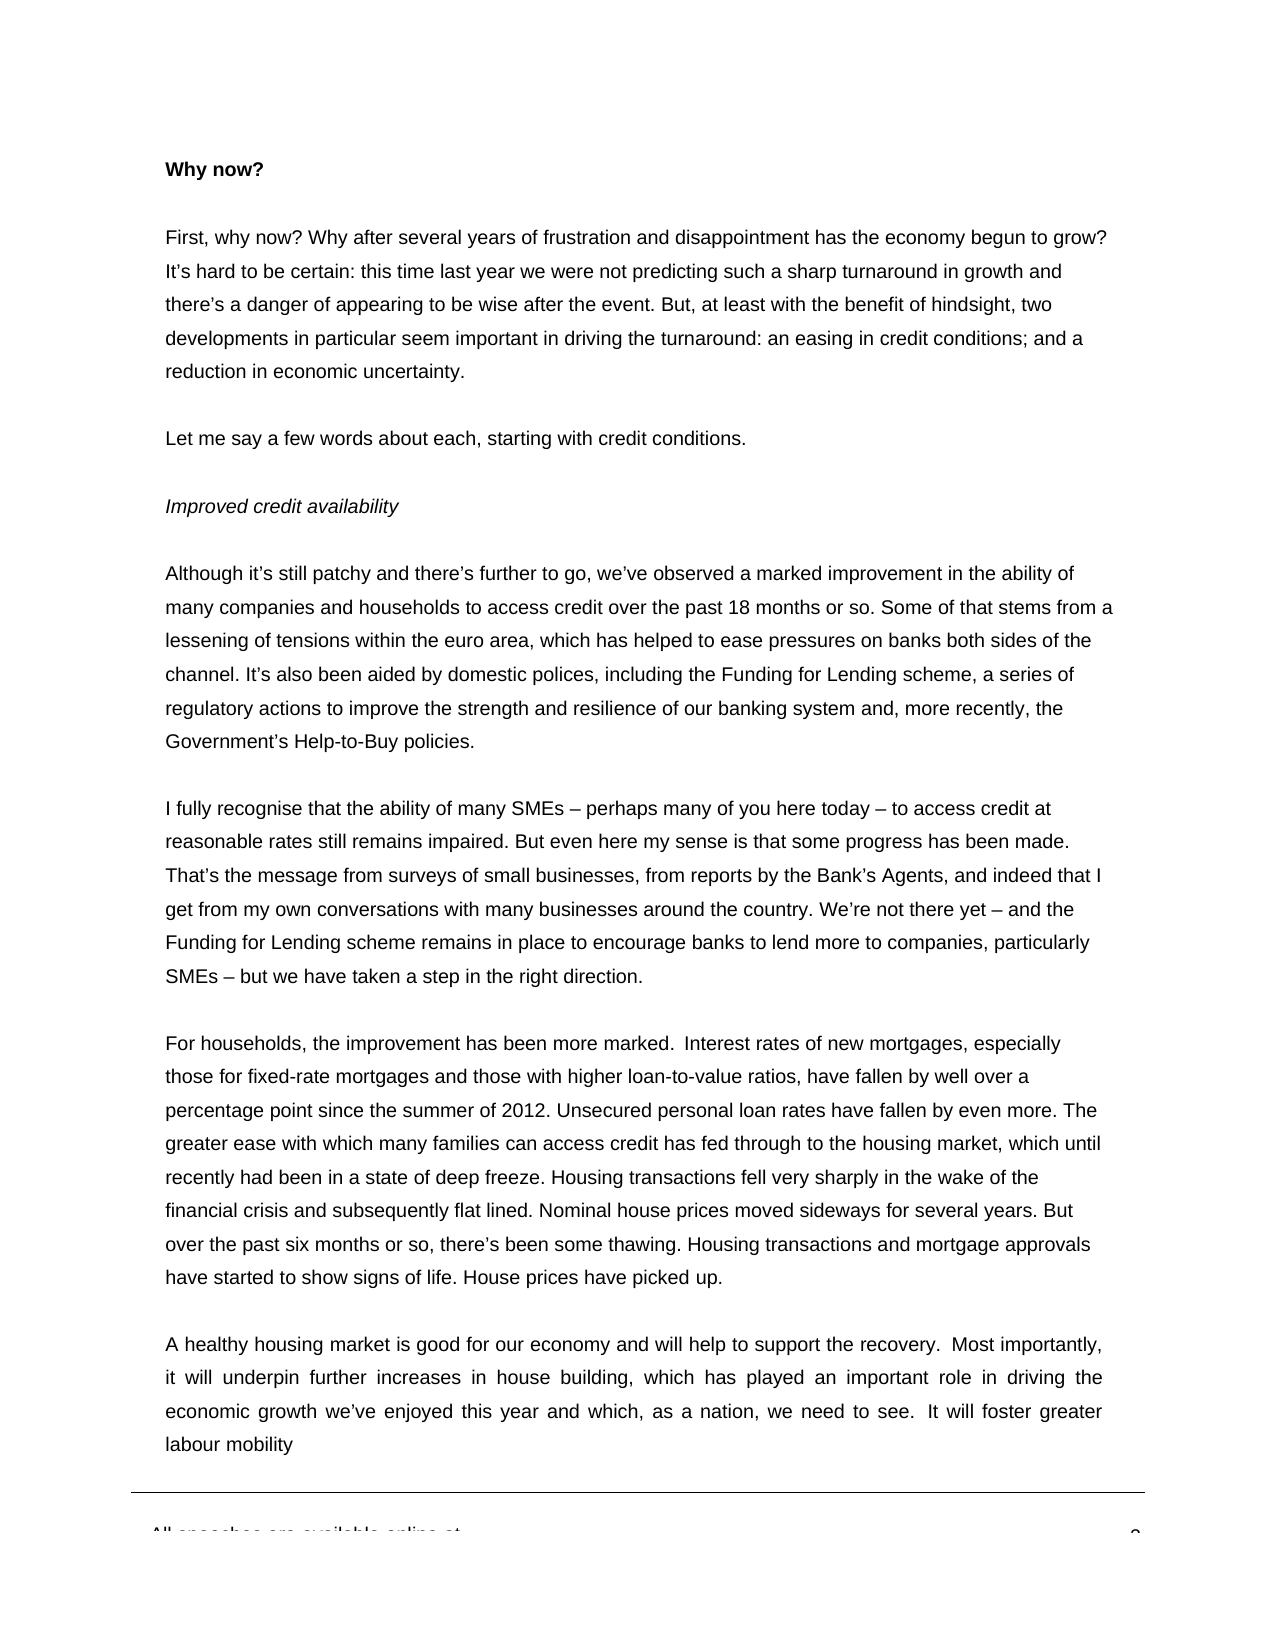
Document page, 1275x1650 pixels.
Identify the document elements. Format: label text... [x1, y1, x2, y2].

text Improved credit availability [165, 495, 1121, 517]
subtitle Why now? [165, 158, 1121, 181]
text Let me say a few words about each, starting with credit conditions. [165, 427, 1121, 450]
text I fully recognise that the ability of many SMEs – perhaps many of you here today – to access credit at reasonable rates still remains impaired. But even here my sense is that some progress has been made. That’s the message from surveys of small businesses, from reports by the Bank’s Agents, and indeed that I get from my own conversations with many businesses around the country. We’re not there yet – and the Funding for Lending scheme remains in place to encourage banks to lend more to companies, particularly SMEs – but we have taken a step in the right direction. [165, 797, 1104, 987]
text First, why now? Why after several years of frustration and disappointment has the economy begun to grow? It’s hard to be certain: this time last year we were not predicting such a sharp turnaround in growth and there’s a danger of appearing to be wise after the event. But, at least with the benefit of hindsight, two developments in particular seem important in driving the turnaround: an easing in credit conditions; and a reduction in economic uncertainty. [165, 226, 1113, 383]
text A healthy housing market is good for our economy and will help to support the recovery. Most importantly, it will underpin further increases in house building, which has played an important role in driving the economic growth we’ve enjoyed this year and which, as a nation, we need to see. It will foster greater labour mobility [165, 1333, 1102, 1456]
text For households, the improvement has been more marked. Interest rates of new mortgages, especially those for fixed-rate mortgages and those with higher loan-to-value ratios, have fallen by well over a percentage point since the summer of 2012. Unsecured personal loan rates have fallen by even more. The greater ease with which many families can access credit has fed through to the housing market, which until recently had been in a state of deep freeze. Housing transactions fell very sharply in the wake of the financial crisis and subsequently flat lined. Nominal house prices moved sideways for several years. But over the past six months or so, there’s been some thawing. Housing transactions and mortgage approvals have started to show signs of life. House prices have picked up. [165, 1031, 1106, 1289]
text Although it’s still patchy and there’s further to go, we’ve observed a marked improvement in the ability of many companies and households to access credit over the past 18 months or so. Some of that stems from a lessening of tensions within the euro area, which has helped to ease pressures on banks both sides of the channel. It’s also been aided by domestic polices, including the Funding for Lending scheme, a series of regulatory actions to improve the strength and resilience of our banking system and, more recently, the Government’s Help-to-Buy policies. [165, 562, 1121, 753]
